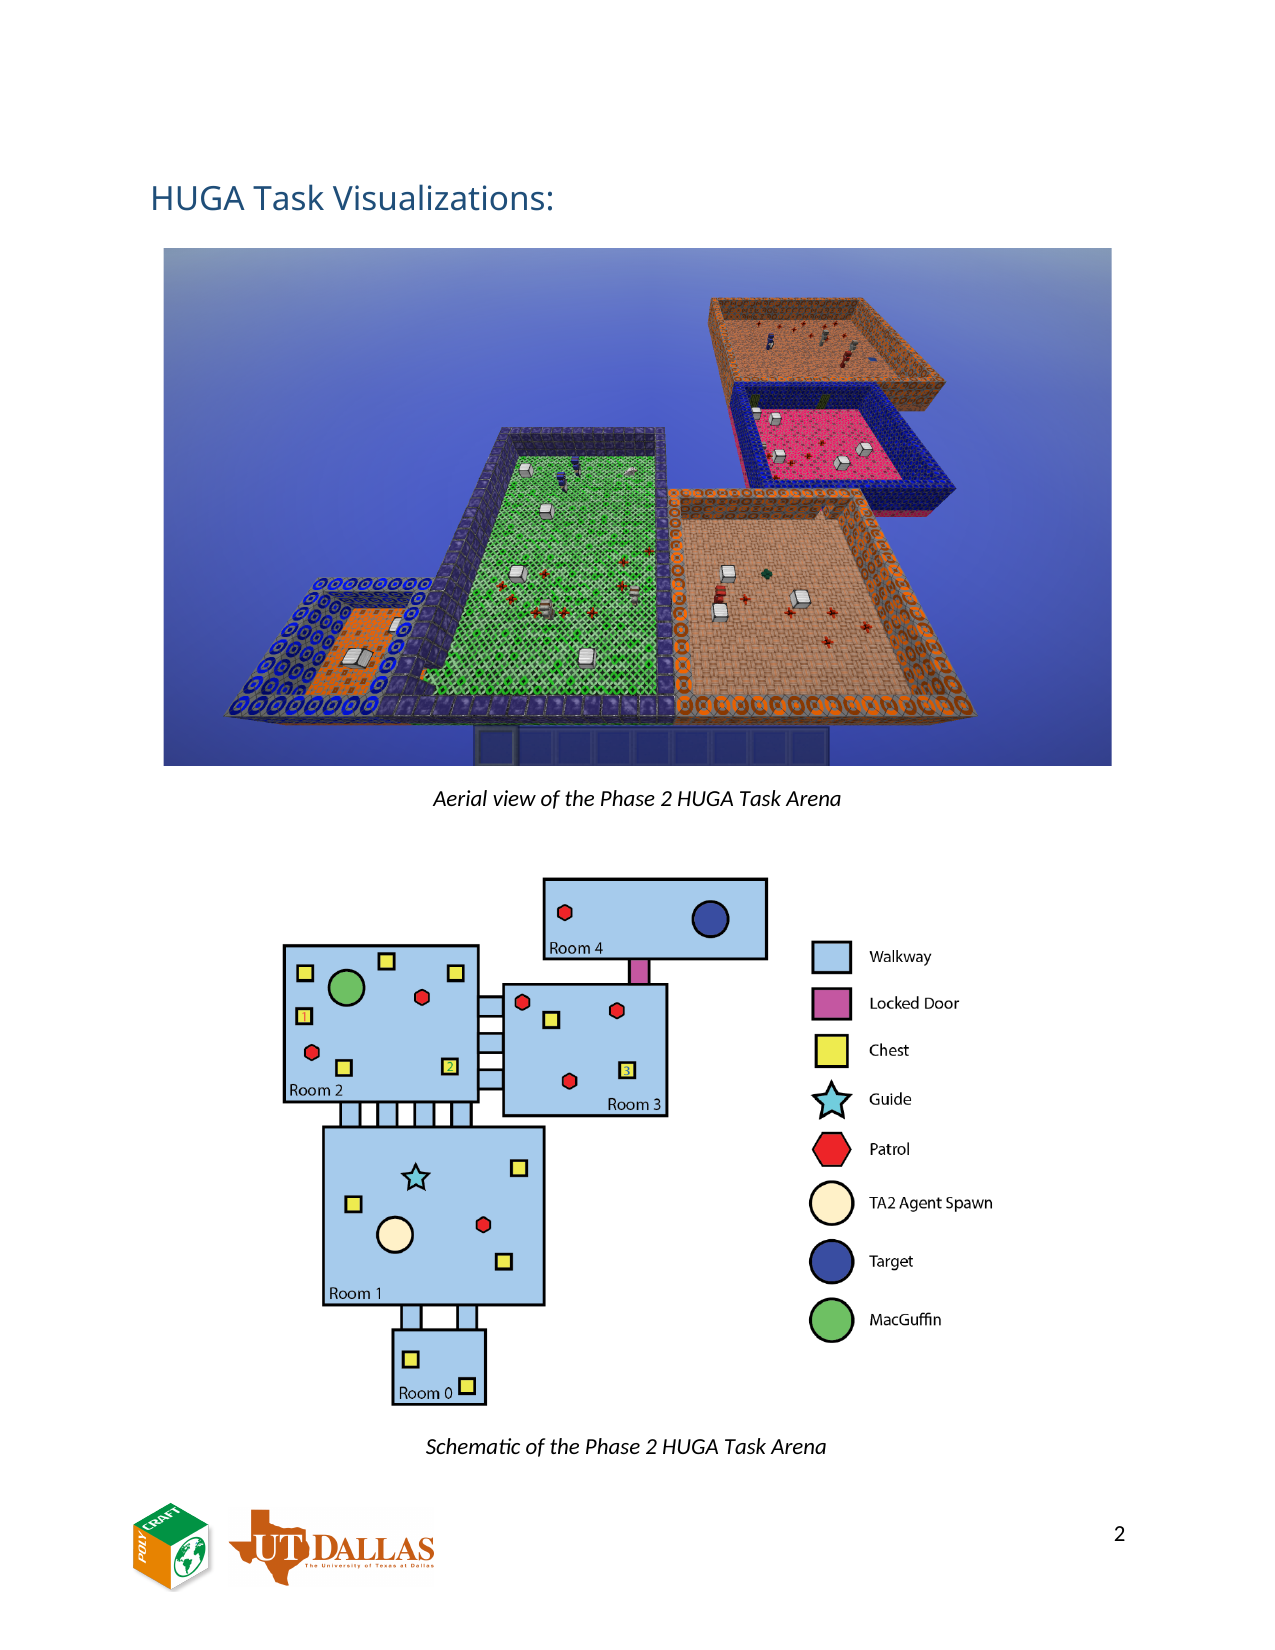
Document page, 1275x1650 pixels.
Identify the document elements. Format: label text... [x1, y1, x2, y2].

subtitle HUGA Task Visualizations: [150, 175, 1125, 220]
picture [228, 1507, 435, 1587]
picture [163, 248, 1112, 766]
picture [127, 1501, 218, 1592]
picture [282, 877, 993, 1406]
